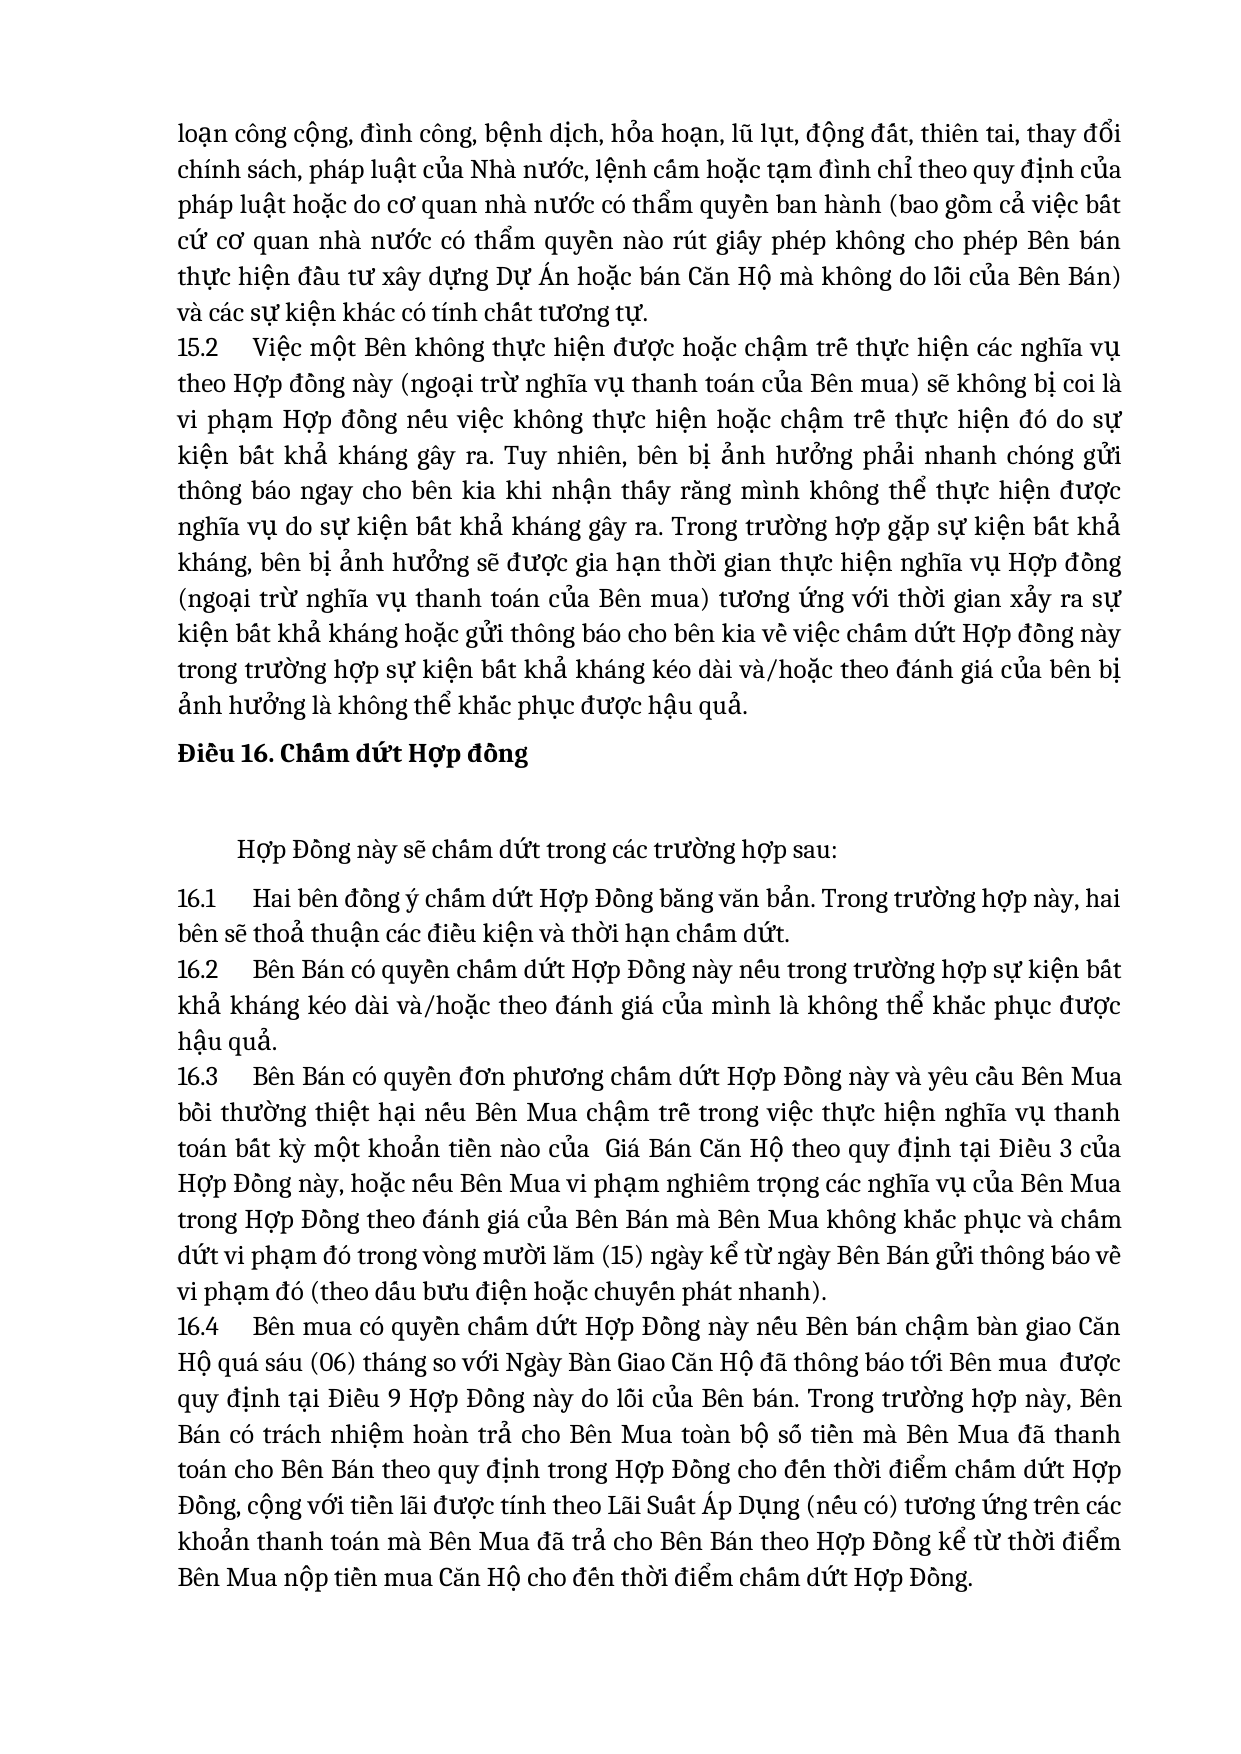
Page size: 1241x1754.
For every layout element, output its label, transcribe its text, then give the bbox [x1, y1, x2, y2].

list Bên Bán có quyền chấm dứt Hợp Đồng này nếu trong trường hợp sự kiện bất khả kháng kéo dài và/hoặc theo đánh giá của mình là không thể khắc phục được hậu quả. [177, 954, 1122, 1057]
list Hai bên đồng ý chấm dứt Hợp Đồng bằng văn bản. Trong trường hợp này, hai bên sẽ thoả thuận các điều kiện và thời hạn chấm dứt. [177, 883, 1122, 949]
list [177, 118, 1122, 328]
list Việc một Bên không thực hiện được hoặc chậm trễ thực hiện các nghĩa vụ theo Hợp đồng này (ngoại trừ nghĩa vụ thanh toán của Bên mua) sẽ không bị coi là vi phạm Hợp đồng nếu việc không thực hiện hoặc chậm trễ thực hiện đó do sự kiện bất khả kháng gây ra. Tuy nhiên, bên bị ảnh hưởng phải nhanh chóng gửi thông báo ngay cho bên kia khi nhận thấy rằng mình không thể thực hiện được nghĩa vụ do sự kiện bất khả kháng gây ra. Trong trường hợp gặp sự kiện bất khả kháng, bên bị ảnh hưởng sẽ được gia hạn thời gian thực hiện nghĩa vụ Hợp đồng (ngoại trừ nghĩa vụ thanh toán của Bên mua) tương ứng với thời gian xảy ra sự kiện bất khả kháng hoặc gửi thông báo cho bên kia về việc chấm dứt Hợp đồng này trong trường hợp sự kiện bất khả kháng kéo dài và/hoặc theo đánh giá của bên bị ảnh hưởng là không thể khắc phục được hậu quả. [177, 332, 1122, 721]
list Bên Bán có quyền đơn phương chấm dứt Hợp Đồng này và yêu cầu Bên Mua bồi thường thiệt hại nếu Bên Mua chậm trễ trong việc thực hiện nghĩa vụ thanh toán bất kỳ một khoản tiền nào của Giá Bán Căn Hộ theo quy định tại Điều 3 của Hợp Đồng này, hoặc nếu Bên Mua vi phạm nghiêm trọng các nghĩa vụ của Bên Mua trong Hợp Đồng theo đánh giá của Bên Bán mà Bên Mua không khắc phục và chấm dứt vi phạm đó trong vòng mười lăm (15) ngày kể từ ngày Bên Bán gửi thông báo về vi phạm đó (theo dấu bưu điện hoặc chuyến phát nhanh). [177, 1061, 1122, 1307]
text Hợp Đồng này sẽ chấm dứt trong các trường hợp sau: [177, 834, 1122, 866]
list Bên mua có quyền chấm dứt Hợp Đồng này nếu Bên bán chậm bàn giao Căn Hộ quá sáu (06) tháng so với Ngày Bàn Giao Căn Hộ đã thông báo tới Bên mua được quy định tại Điều 9 Hợp Đồng này do lỗi của Bên bán. Trong trường hợp này, Bên Bán có trách nhiệm hoàn trả cho Bên Mua toàn bộ số tiền mà Bên Mua đã thanh toán cho Bên Bán theo quy định trong Hợp Đồng cho đến thời điểm chấm dứt Hợp Đồng, cộng với tiền lãi được tính theo Lãi Suất Áp Dụng (nếu có) tương ứng trên các khoản thanh toán mà Bên Mua đã trả cho Bên Bán theo Hợp Đồng kể từ thời điểm Bên Mua nộp tiền mua Căn Hộ cho đến thời điểm chấm dứt Hợp Đồng. [177, 1311, 1122, 1593]
text Điều 16. Chấm dứt Hợp đồng [177, 738, 1122, 769]
